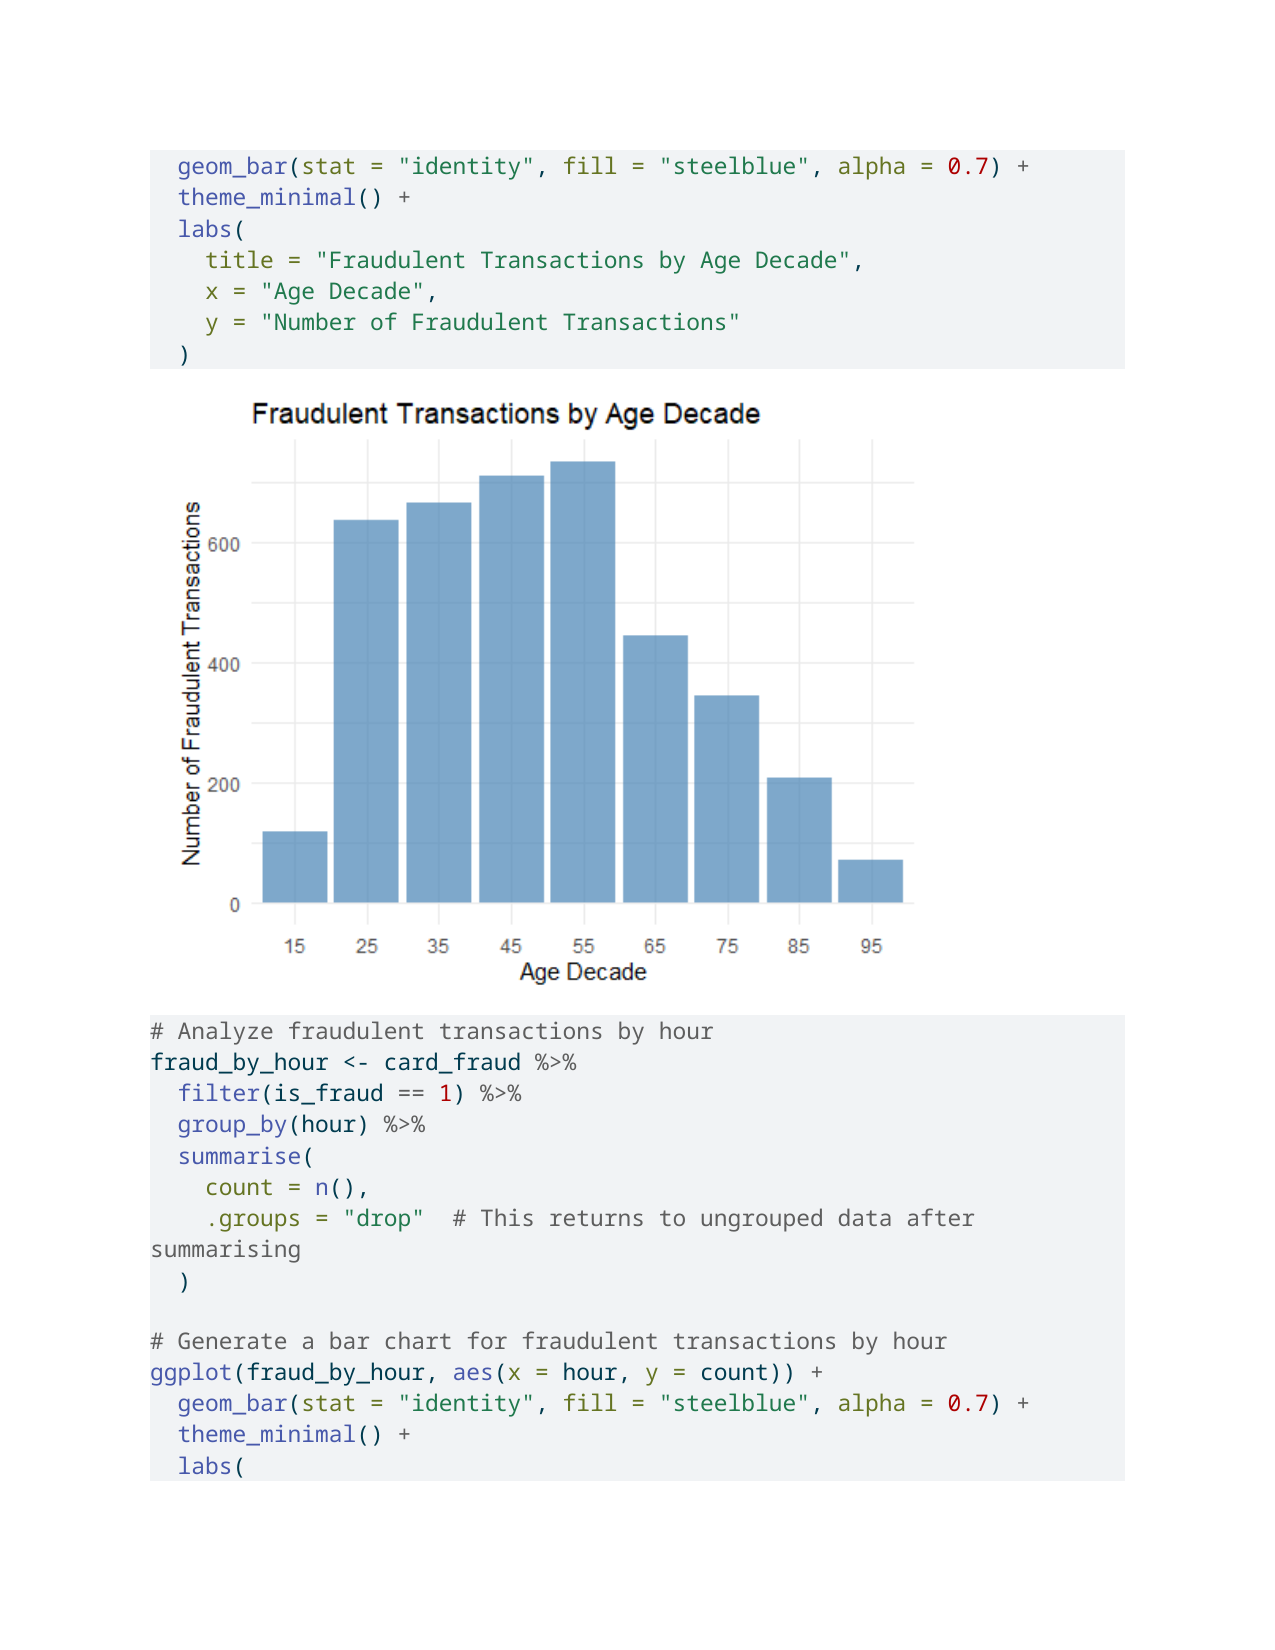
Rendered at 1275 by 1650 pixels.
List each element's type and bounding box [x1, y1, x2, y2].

text [150, 1015, 1125, 1481]
picture [168, 389, 927, 996]
text [150, 150, 1125, 369]
